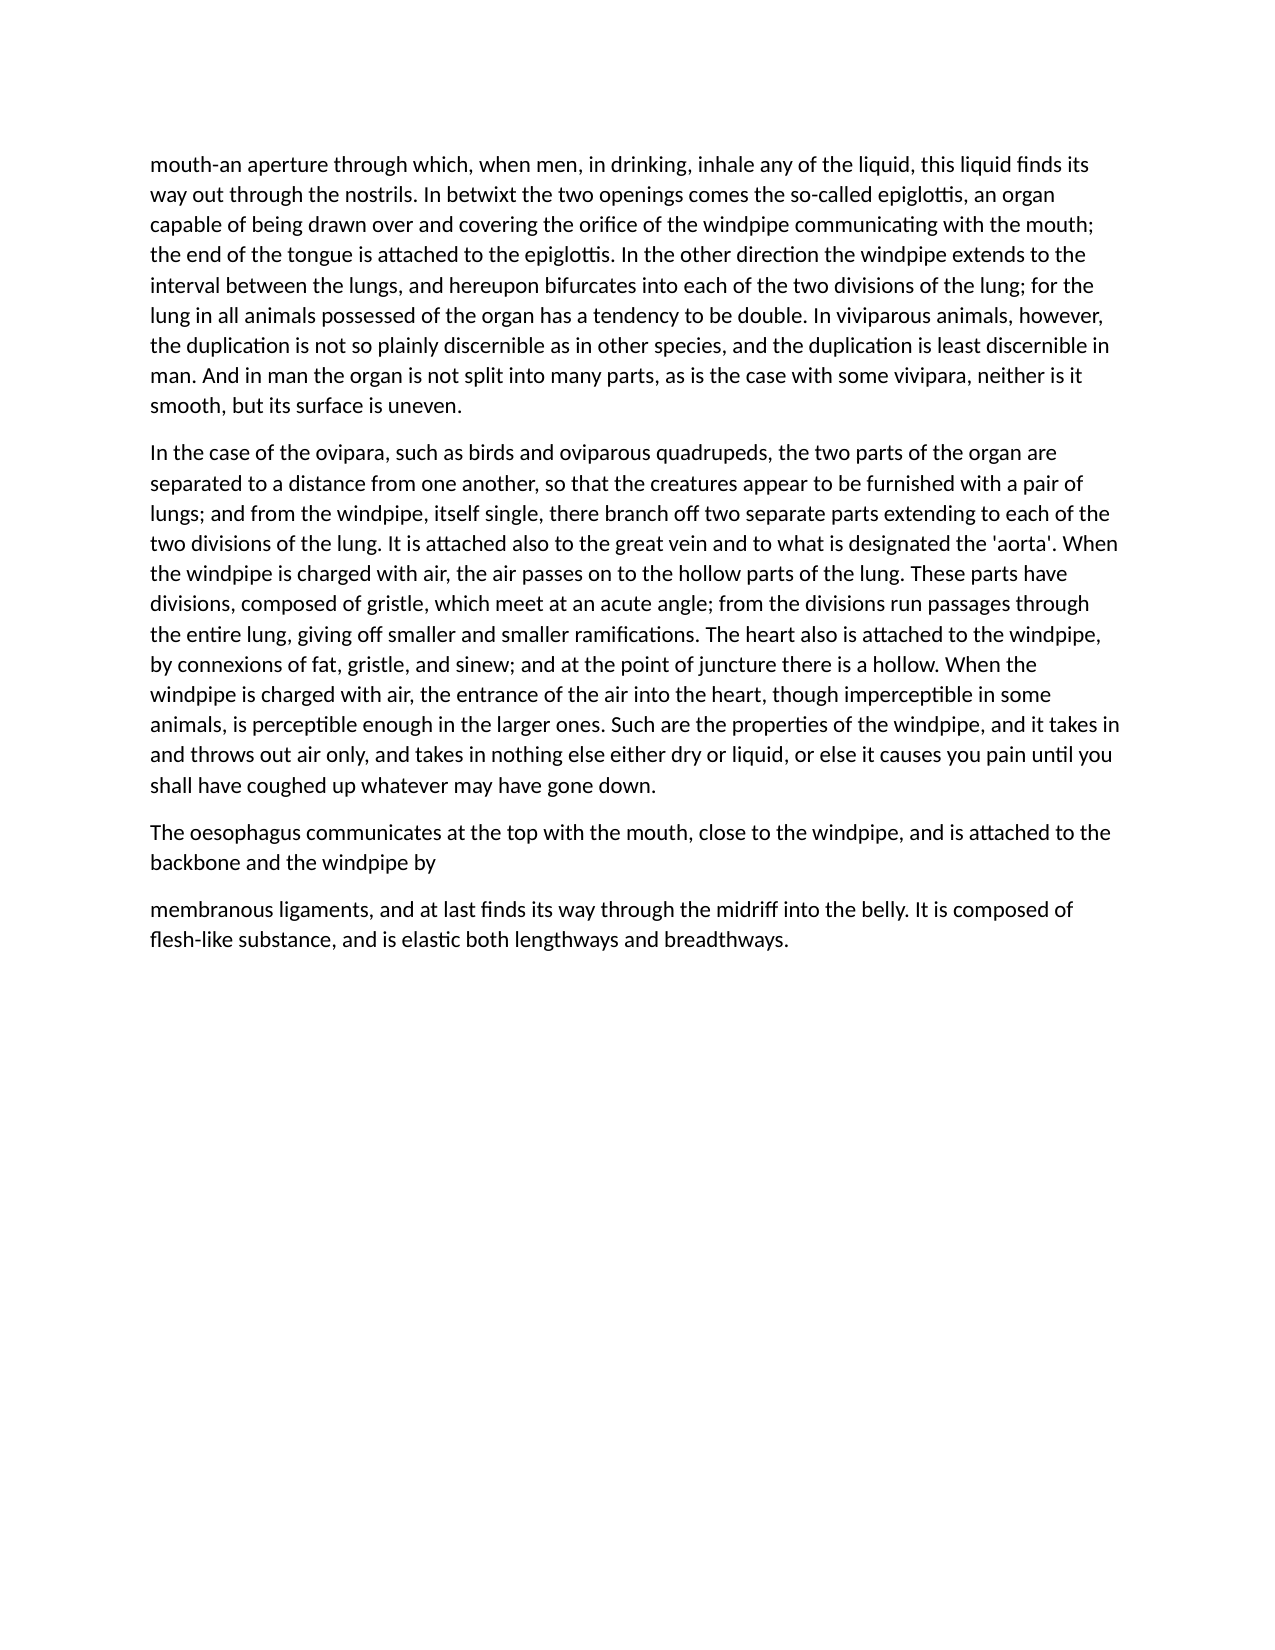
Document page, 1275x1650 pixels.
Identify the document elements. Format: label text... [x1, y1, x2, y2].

text membranous ligaments, and at last finds its way through the midriff into the belly. It is composed of flesh-like substance, and is elastic both lengthways and breadthways. [150, 895, 1125, 953]
text In the case of the ovipara, such as birds and oviparous quadrupeds, the two parts of the organ are separated to a distance from one another, so that the creatures appear to be furnished with a pair of lungs; and from the windpipe, itself single, there branch off two separate parts extending to each of the two divisions of the lung. It is attached also to the great vein and to what is designated the 'aorta'. When the windpipe is charged with air, the air passes on to the hollow parts of the lung. These parts have divisions, composed of gristle, which meet at an acute angle; from the divisions run passages through the entire lung, giving off smaller and smaller ramifications. The heart also is attached to the windpipe, by connexions of fat, gristle, and sinew; and at the point of juncture there is a hollow. When the windpipe is charged with air, the entrance of the air into the heart, though imperceptible in some animals, is perceptible enough in the larger ones. Such are the properties of the windpipe, and it takes in and throws out air only, and takes in nothing else either dry or liquid, or else it causes you pain until you shall have coughed up whatever may have gone down. [150, 438, 1125, 799]
text The oesophagus communicates at the top with the mouth, close to the windpipe, and is attached to the backbone and the windpipe by [150, 818, 1125, 876]
text mouth-an aperture through which, when men, in drinking, inhale any of the liquid, this liquid finds its way out through the nostrils. In betwixt the two openings comes the so-called epiglottis, an organ capable of being drawn over and covering the orifice of the windpipe communicating with the mouth; the end of the tongue is attached to the epiglottis. In the other direction the windpipe extends to the interval between the lungs, and hereupon bifurcates into each of the two divisions of the lung; for the lung in all animals possessed of the organ has a tendency to be double. In viviparous animals, however, the duplication is not so plainly discernible as in other species, and the duplication is least discernible in man. And in man the organ is not split into many parts, as is the case with some vivipara, neither is it smooth, but its surface is uneven. [150, 150, 1125, 420]
